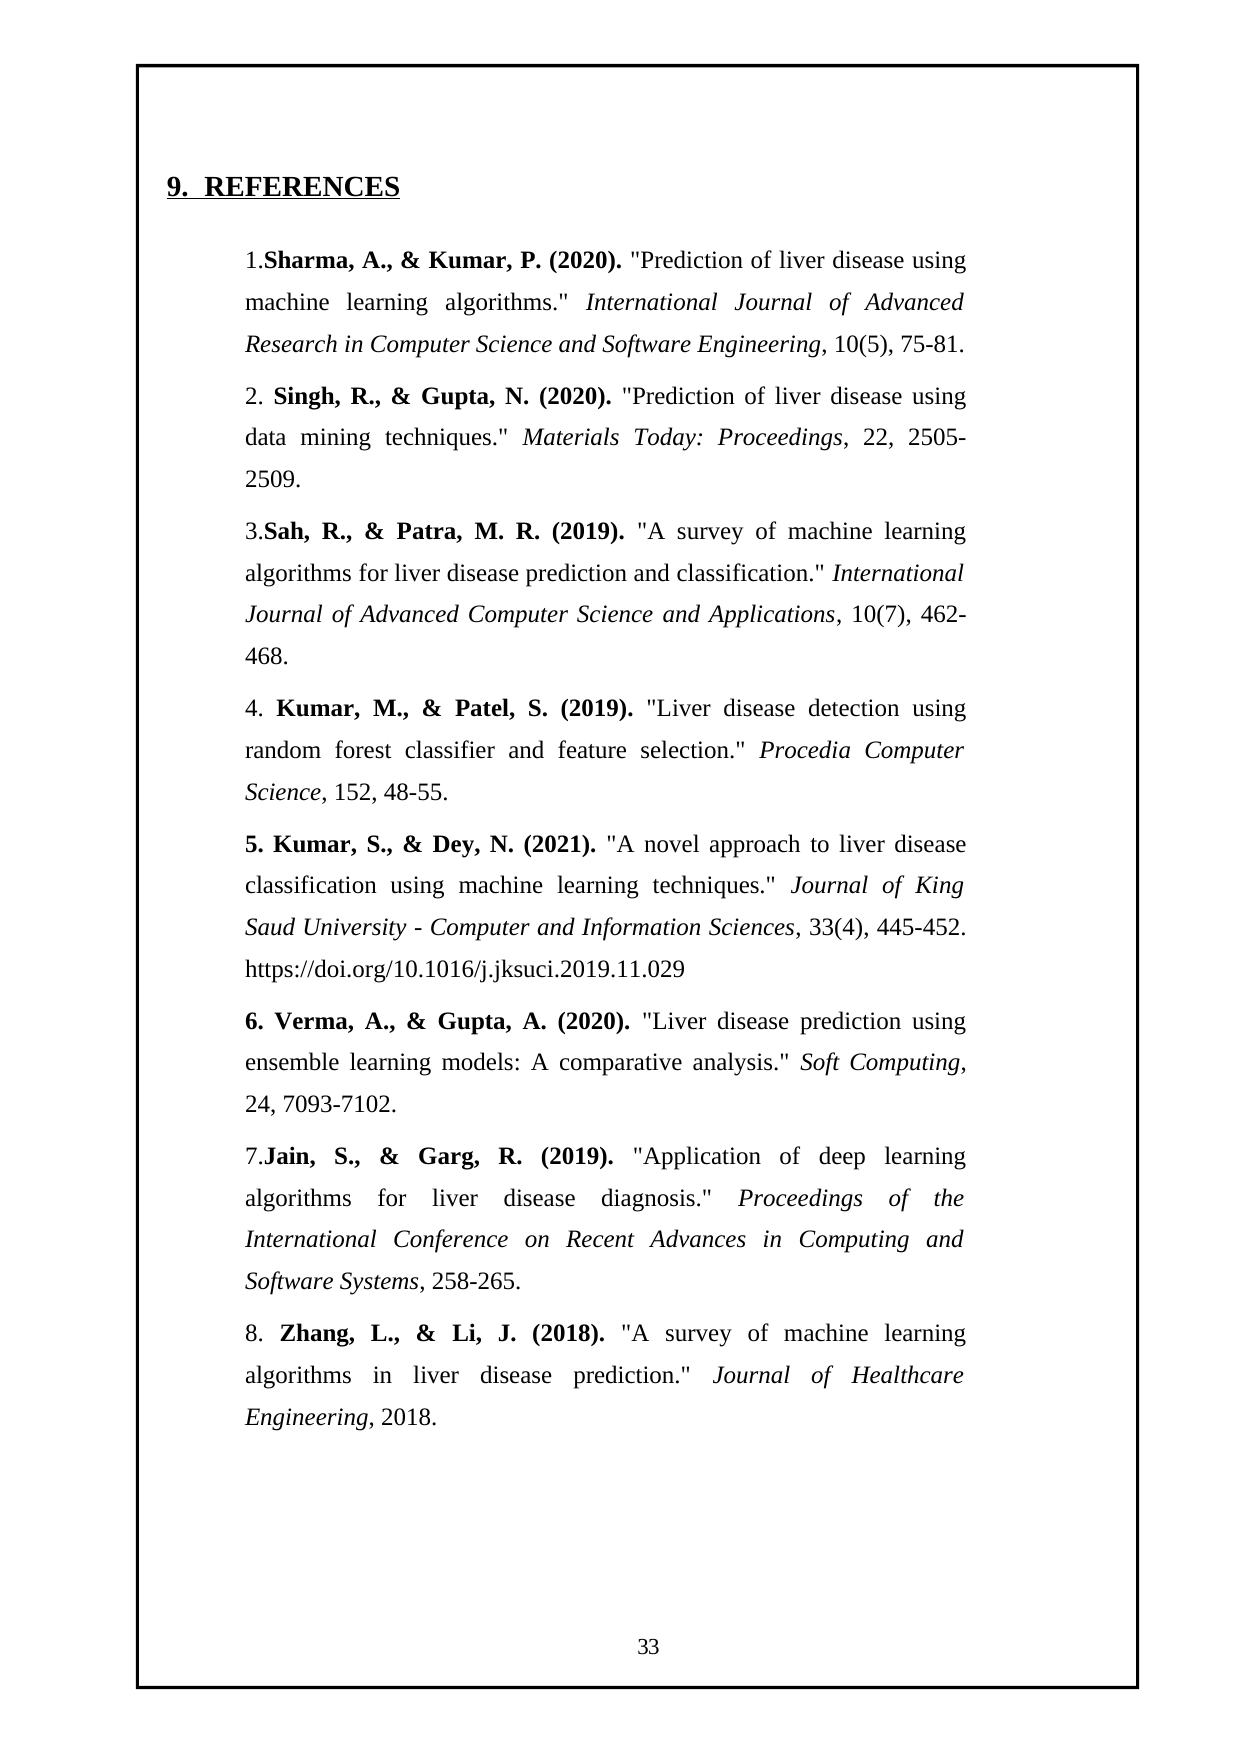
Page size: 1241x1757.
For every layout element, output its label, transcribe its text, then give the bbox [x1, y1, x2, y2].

text 4. Kumar, M., & Patel, S. (2019). "Liver disease detection using random forest classifier and feature selection." Procedia Computer Science, 152, 48-55. [245, 693, 966, 805]
subtitle REFERENCES [167, 169, 1194, 202]
text 1.Sharma, A., & Kumar, P. (2020). "Prediction of liver disease using machine learning algorithms." International Journal of Advanced Research in Computer Science and Software Engineering, 10(5), 75-81. [245, 245, 966, 357]
text 5. Kumar, S., & Dey, N. (2021). "A novel approach to liver disease classification using machine learning techniques." Journal of King Saud University - Computer and Information Sciences, 33(4), 445-452. https://doi.org/10.1016/j.jksuci.2019.11.029 [245, 829, 966, 982]
text 2. Singh, R., & Gupta, N. (2020). "Prediction of liver disease using data mining techniques." Materials Today: Proceedings, 22, 2505-2509. [245, 381, 966, 493]
text 6. Verma, A., & Gupta, A. (2020). "Liver disease prediction using ensemble learning models: A comparative analysis." Soft Computing, 24, 7093-7102. [245, 1006, 966, 1118]
text 8. Zhang, L., & Li, J. (2018). "A survey of machine learning algorithms in liver disease prediction." Journal of Healthcare Engineering, 2018. [245, 1318, 966, 1430]
text 3.Sah, R., & Patra, M. R. (2019). "A survey of machine learning algorithms for liver disease prediction and classification." International Journal of Advanced Computer Science and Applications, 10(7), 462-468. [245, 516, 966, 670]
text 7.Jain, S., & Garg, R. (2019). "Application of deep learning algorithms for liver disease diagnosis." Proceedings of the International Conference on Recent Advances in Computing and Software Systems, 258-265. [245, 1141, 966, 1295]
